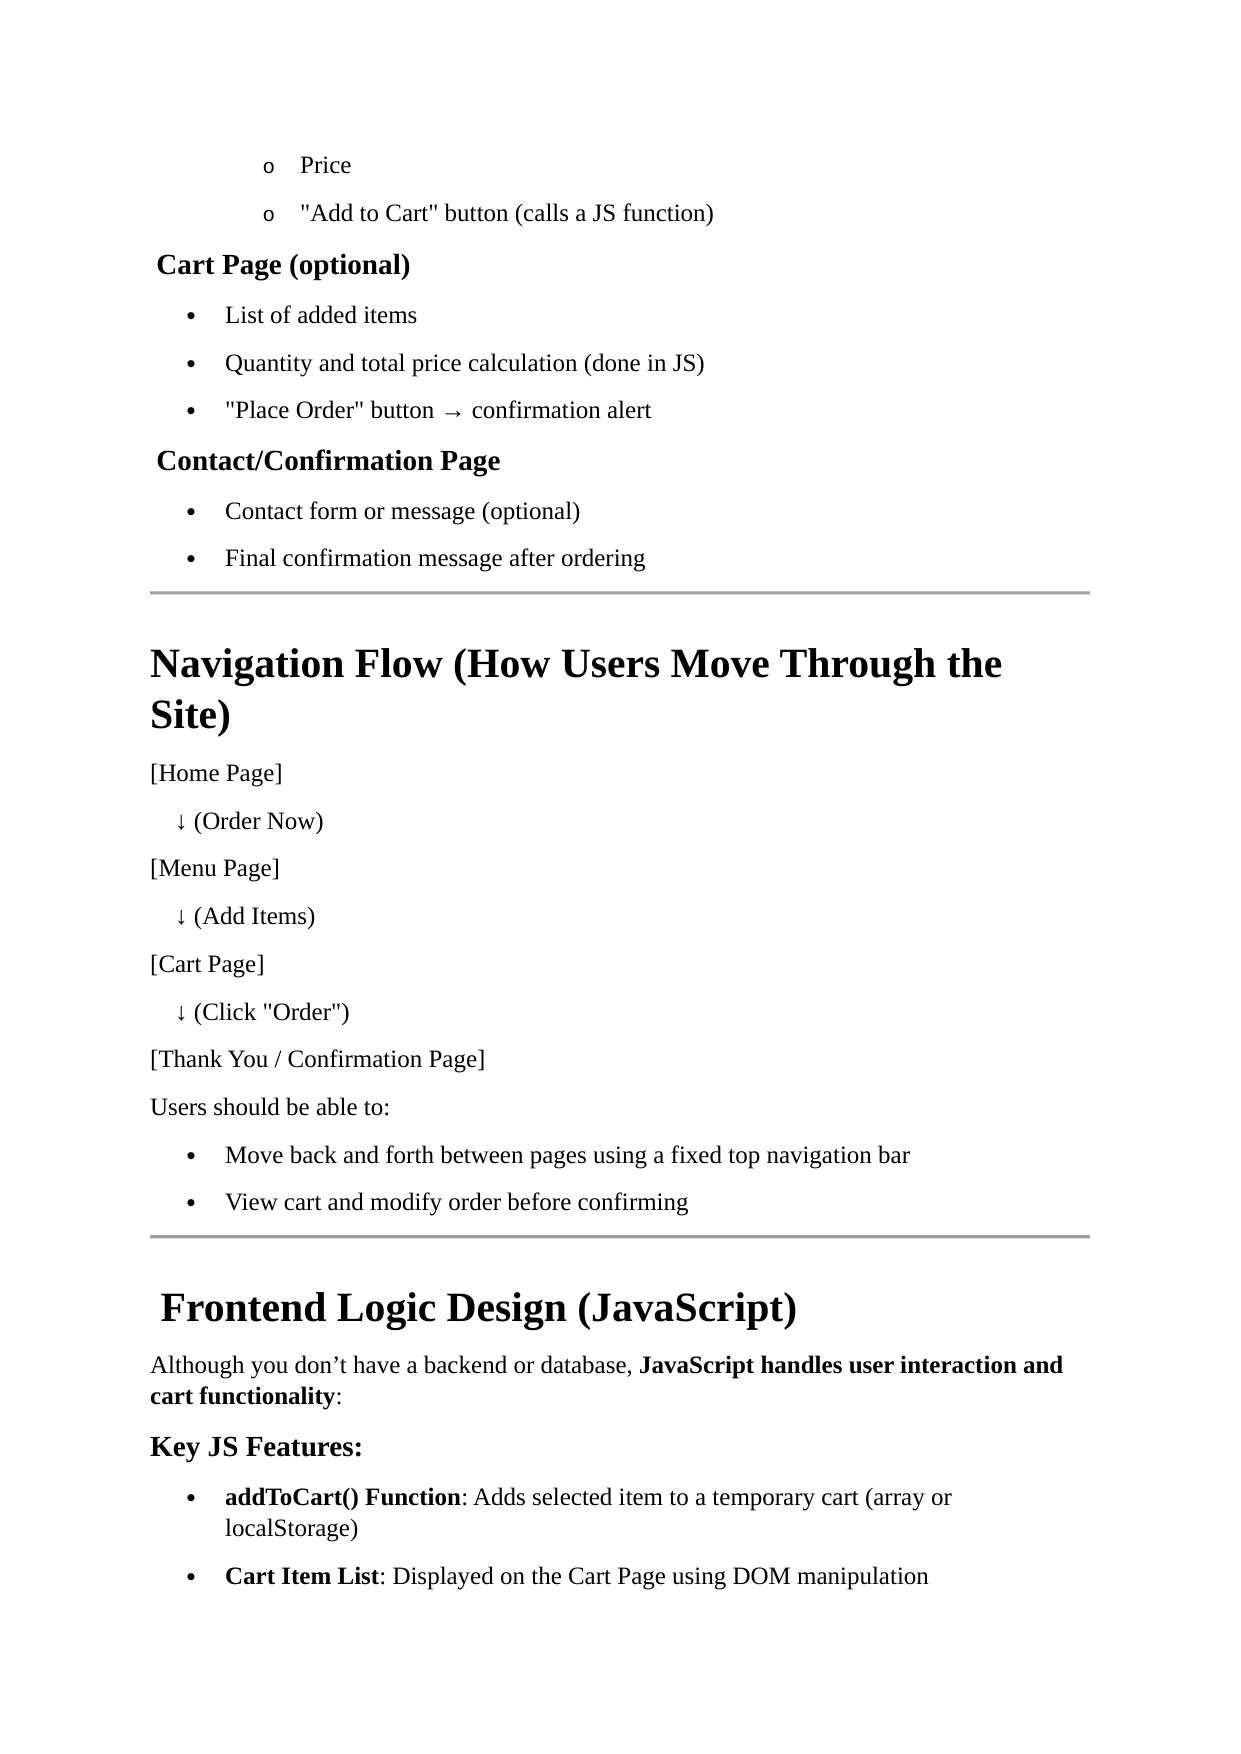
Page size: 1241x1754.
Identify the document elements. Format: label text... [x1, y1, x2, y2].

text Cart Page (optional) [150, 247, 1090, 281]
text ↓ (Order Now) [150, 806, 1090, 834]
text [Thank You / Confirmation Page] [150, 1044, 1090, 1073]
list Final confirmation message after ordering [187, 543, 1090, 572]
text ↓ (Click "Order") [150, 997, 1090, 1025]
text Contact/Confirmation Page [150, 443, 1090, 477]
list Move back and forth between pages using a fixed top navigation bar [187, 1140, 1090, 1168]
list "Add to Cart" button (calls a JS function) [262, 198, 1090, 228]
text [Menu Page] [150, 853, 1090, 882]
list Quantity and total price calculation (done in JS) [187, 348, 1090, 376]
list "Place Order" button → confirmation alert [187, 395, 1090, 424]
text [Home Page] [150, 758, 1090, 787]
text [Cart Page] [150, 949, 1090, 978]
list List of added items [187, 300, 1090, 329]
text Although you don’t have a backend or database, JavaScript handles user interaction and cart functionality: [150, 1350, 1090, 1410]
text Users should be able to: [150, 1092, 1090, 1121]
text Key JS Features: [150, 1429, 1090, 1463]
list Price [262, 150, 1090, 179]
text Frontend Logic Design (JavaScript) [150, 1282, 1090, 1330]
list View cart and modify order before confirming [187, 1187, 1090, 1216]
list Cart Item List: Displayed on the Cart Page using DOM manipulation [187, 1561, 1090, 1589]
text Navigation Flow (How Users Move Through the Site) [150, 638, 1090, 738]
text ↓ (Add Items) [150, 901, 1090, 930]
list Contact form or message (optional) [187, 496, 1090, 524]
list addToCart() Function: Adds selected item to a temporary cart (array or localStorage) [187, 1482, 1090, 1542]
